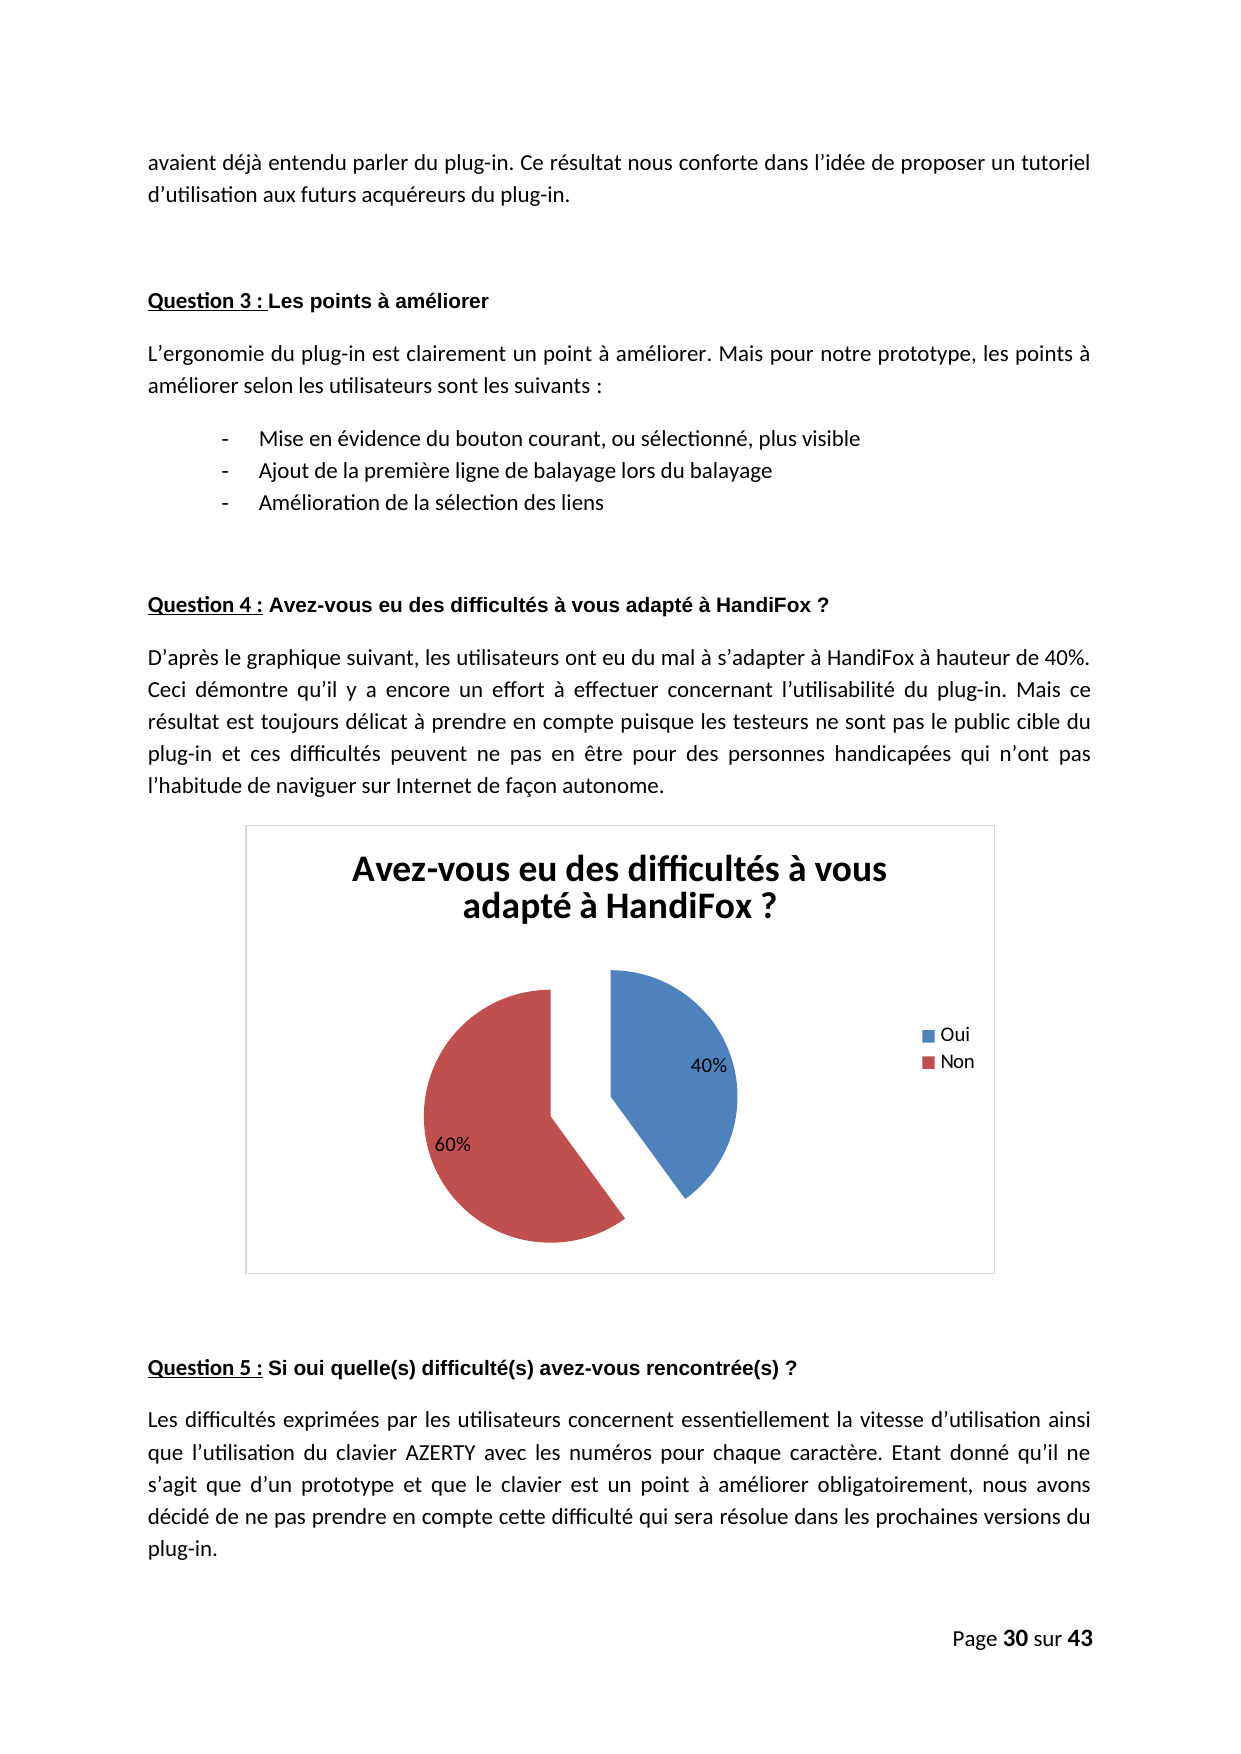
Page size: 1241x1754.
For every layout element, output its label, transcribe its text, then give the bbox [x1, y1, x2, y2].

list Mise en évidence du bouton courant, ou sélectionné, plus visible [221, 424, 1093, 452]
text Question 4 : Avez-vous eu des difficultés à vous adapté à HandiFox ? [148, 590, 1093, 618]
text D’après le graphique suivant, les utilisateurs ont eu du mal à s’adapter à HandiFox à hauteur de 40%. Ceci démontre qu’il y a encore un effort à effectuer concernant l’utilisabilité du plug-in. Mais ce résultat est toujours délicat à prendre en compte puisque les testeurs ne sont pas le public cible du plug-in et ces difficultés peuvent ne pas en être pour des personnes handicapées qui n’ont pas l’habitude de naviguer sur Internet de façon autonome. [148, 643, 1093, 799]
list Ajout de la première ligne de balayage lors du balayage [221, 456, 1093, 484]
text L’ergonomie du plug-in est clairement un point à améliorer. Mais pour notre prototype, les points à améliorer selon les utilisateurs sont les suivants : [148, 339, 1093, 399]
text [148, 148, 1093, 208]
text Les difficultés exprimées par les utilisateurs concernent essentiellement la vitesse d’utilisation ainsi que l’utilisation du clavier AZERTY avec les numéros pour chaque caractère. Etant donné qu’il ne s’agit que d’un prototype et que le clavier est un point à améliorer obligatoirement, nous avons décidé de ne pas prendre en compte cette difficulté qui sera résolue dans les prochaines versions du plug-in. [148, 1406, 1093, 1562]
text Question 3 : Les points à améliorer [148, 286, 1093, 314]
list Amélioration de la sélection des liens [221, 488, 1093, 516]
text Question 5 : Si oui quelle(s) difficulté(s) avez-vous rencontrée(s) ? [148, 1353, 1093, 1381]
